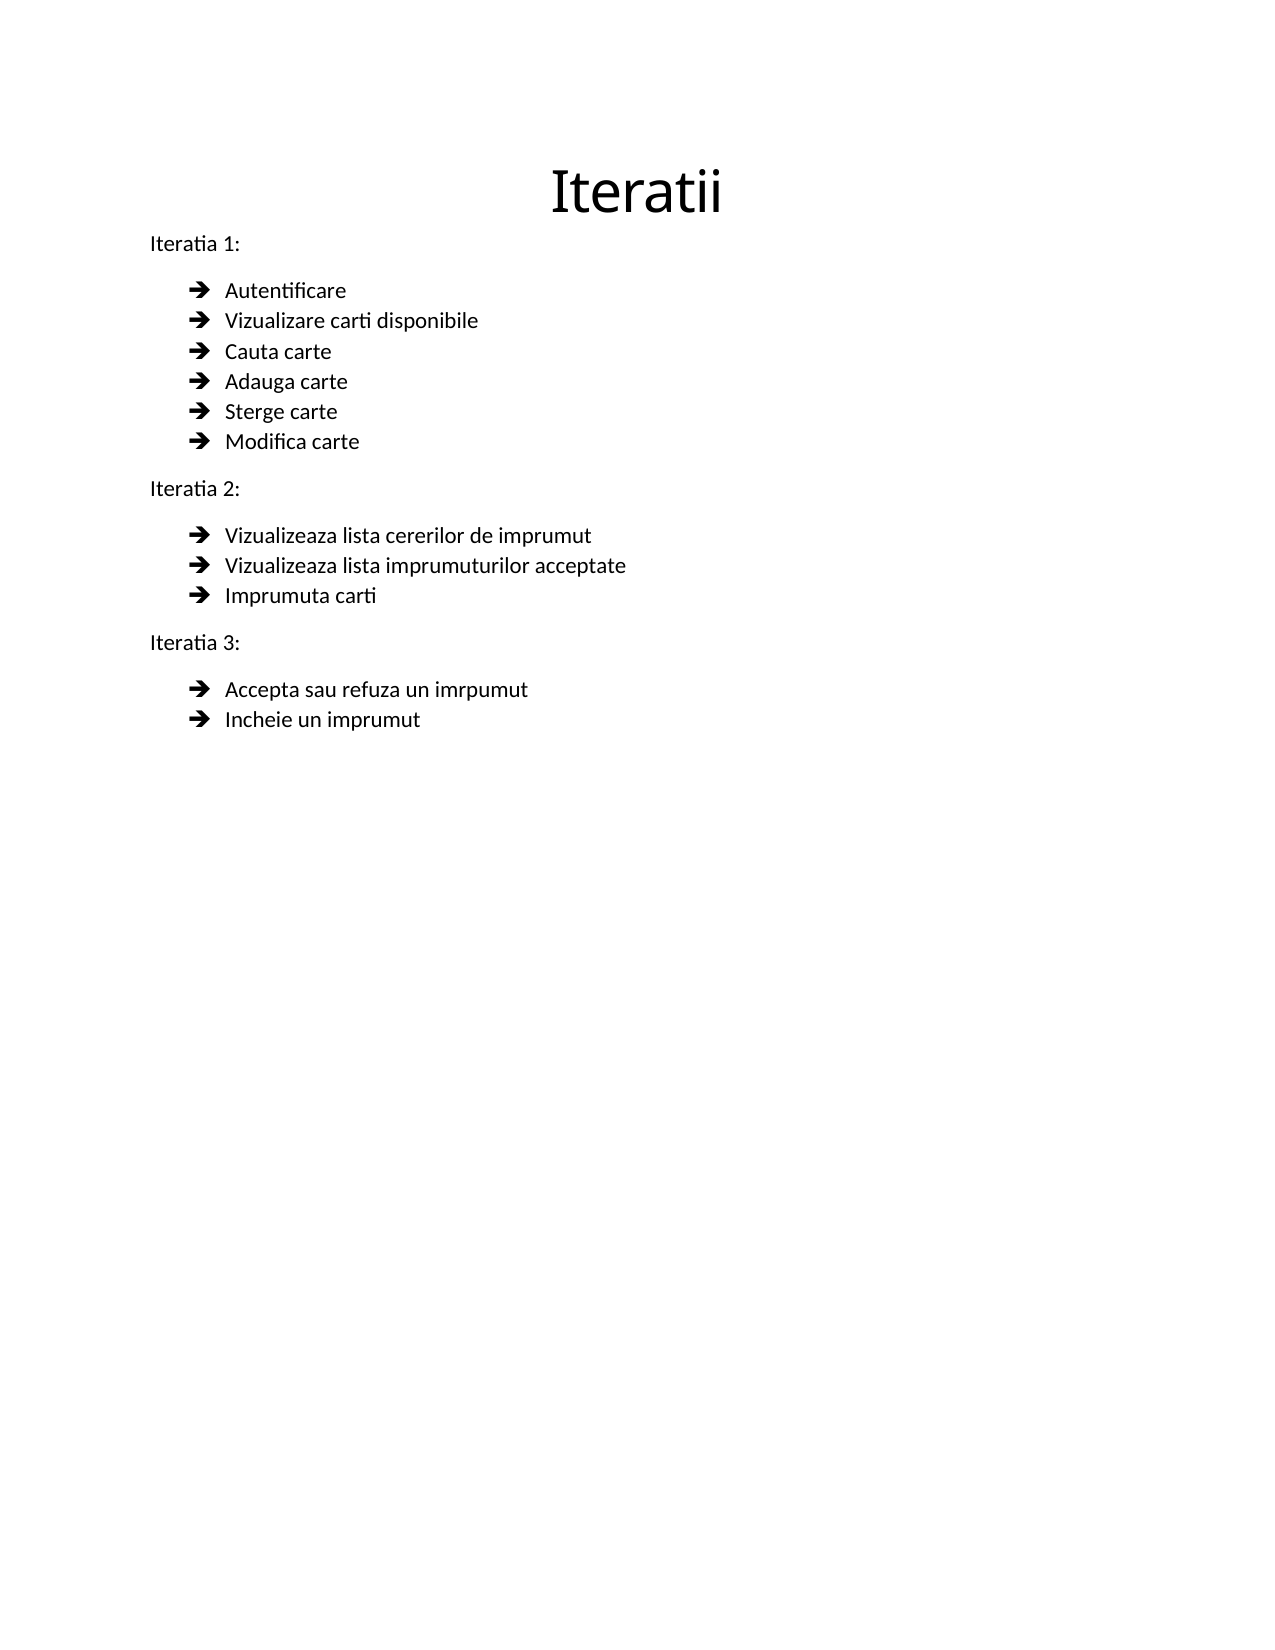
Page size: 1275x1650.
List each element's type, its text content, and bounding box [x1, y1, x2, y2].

list Modifica carte [187, 427, 1125, 455]
list Incheie un imprumut [187, 706, 1125, 733]
title Iteratii [150, 150, 1125, 229]
list Accepta sau refuza un imrpumut [187, 675, 1125, 703]
list Autentificare [187, 276, 1125, 304]
list Cauta carte [187, 337, 1125, 365]
list Imprumuta carti [187, 582, 1125, 609]
text Iteratia 1: [150, 229, 1125, 257]
list Adauga carte [187, 367, 1125, 395]
list Vizualizeaza lista cererilor de imprumut [187, 521, 1125, 549]
list Vizualizeaza lista imprumuturilor acceptate [187, 551, 1125, 579]
list Sterge carte [187, 397, 1125, 425]
text Iteratia 3: [150, 628, 1125, 656]
text Iteratia 2: [150, 474, 1125, 502]
list Vizualizare carti disponibile [187, 307, 1125, 334]
